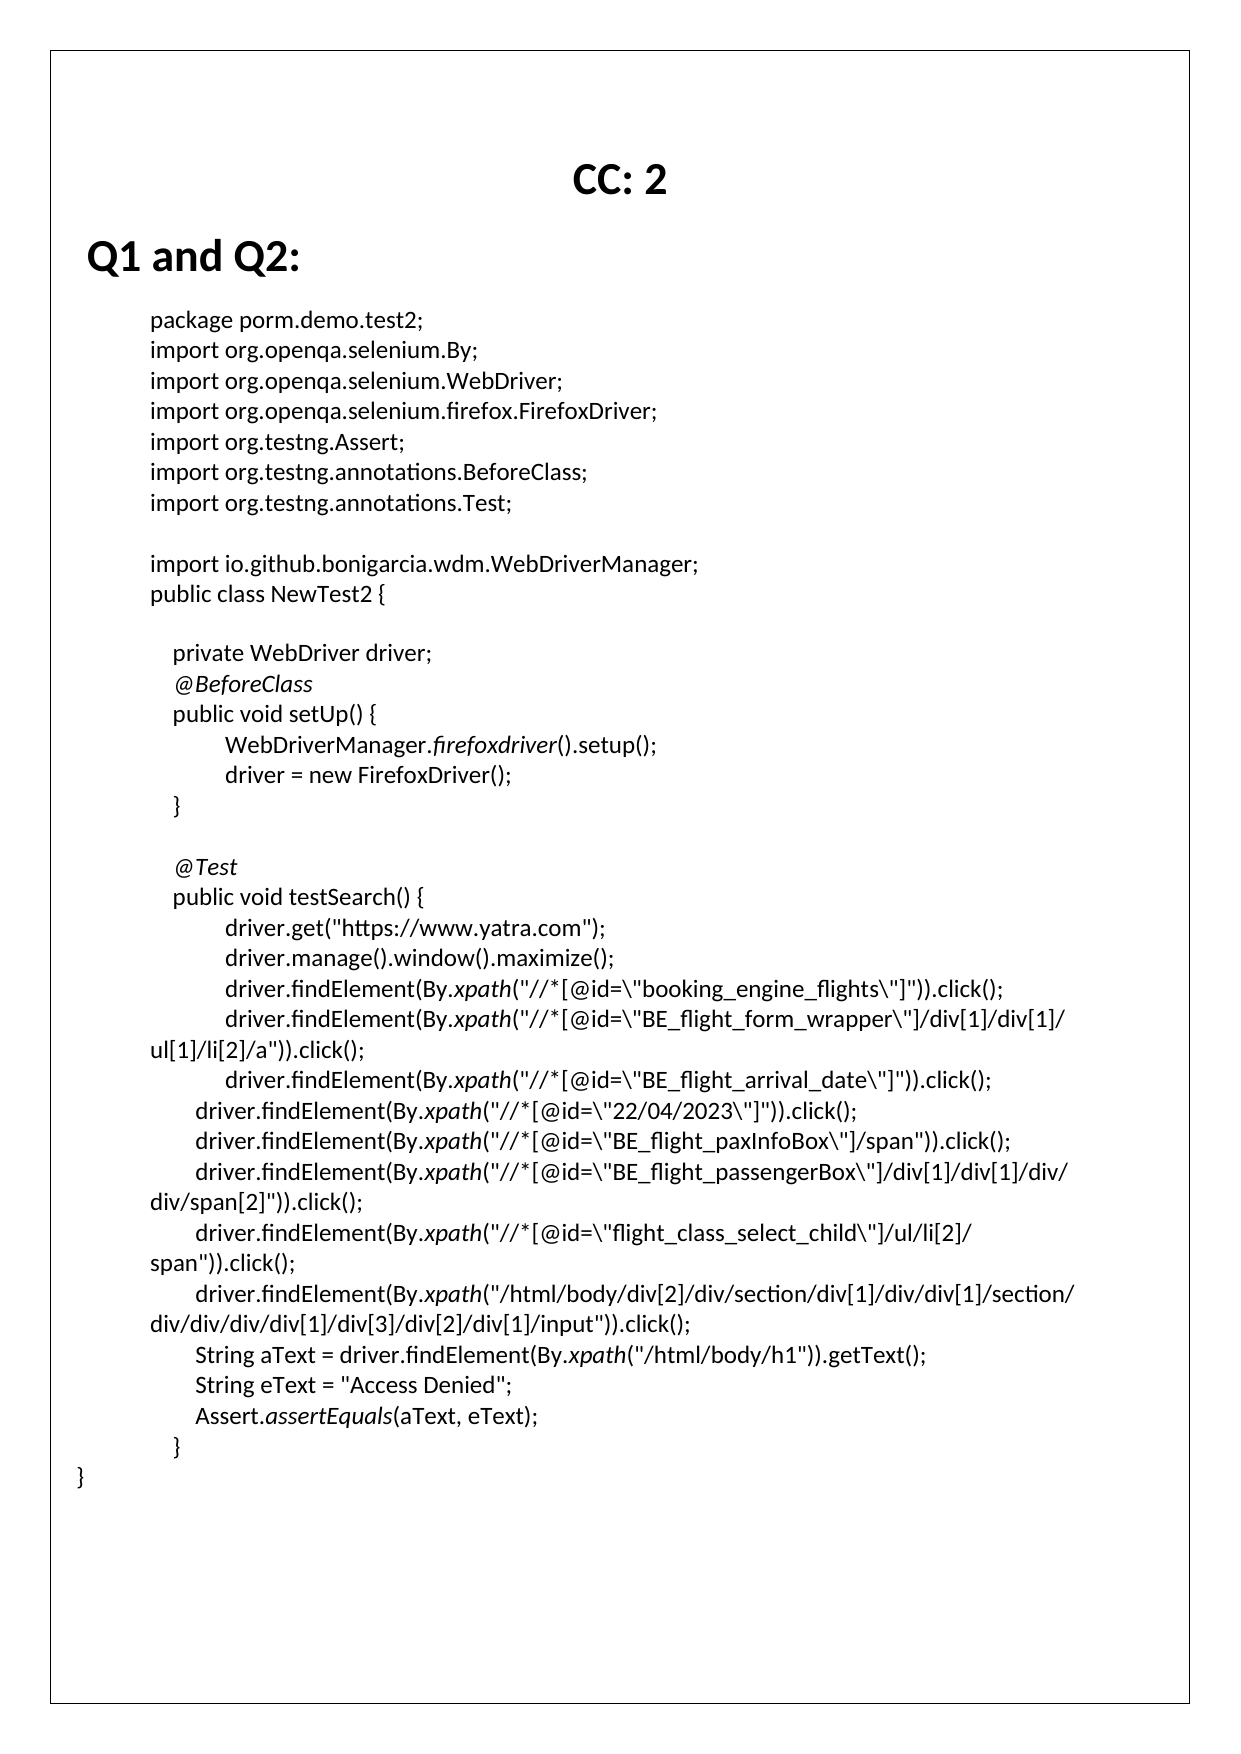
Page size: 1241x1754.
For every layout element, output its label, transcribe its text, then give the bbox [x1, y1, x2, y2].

text import org.openqa.selenium.WebDriver; [150, 365, 1090, 396]
text driver.findElement(By.xpath("/html/body/div[2]/div/section/div[1]/div/div[1]/section/div/div/div/div[1]/div[3]/div[2]/div[1]/input")).click(); [150, 1278, 1090, 1339]
text CC: 2 [150, 150, 1090, 206]
text } [150, 1431, 1090, 1461]
text package porm.demo.test2; [150, 304, 1090, 334]
text String aText = driver.findElement(By.xpath("/html/body/h1")).getText(); [150, 1339, 1090, 1370]
text Assert.assertEquals(aText, eText); [150, 1400, 1090, 1431]
text import io.github.bonigarcia.wdm.WebDriverManager; [150, 548, 1090, 579]
text driver.findElement(By.xpath("//*[@id=\"booking_engine_flights\"]")).click(); [150, 973, 1090, 1003]
text import org.testng.Assert; [150, 426, 1090, 457]
text driver = new FirefoxDriver(); [150, 759, 1090, 790]
text public void testSearch() { [150, 881, 1090, 912]
text driver.findElement(By.xpath("//*[@id=\"22/04/2023\"]")).click(); [150, 1095, 1090, 1126]
text String eText = "Access Denied"; [150, 1370, 1090, 1400]
text import org.testng.annotations.BeforeClass; [150, 457, 1090, 487]
text driver.manage().window().maximize(); [150, 942, 1090, 973]
text private WebDriver driver; [150, 637, 1090, 668]
text } [76, 1461, 1090, 1492]
text driver.findElement(By.xpath("//*[@id=\"flight_class_select_child\"]/ul/li[2]/span")).click(); [150, 1217, 1090, 1278]
text public void setUp() { [150, 698, 1090, 729]
text driver.get("https://www.yatra.com"); [150, 912, 1090, 942]
text @BeforeClass [150, 668, 1090, 698]
text import org.openqa.selenium.firefox.FirefoxDriver; [150, 396, 1090, 426]
text WebDriverManager.firefoxdriver().setup(); [150, 729, 1090, 759]
text Q1 and Q2: [76, 227, 1090, 283]
text public class NewTest2 { [150, 579, 1090, 609]
text driver.findElement(By.xpath("//*[@id=\"BE_flight_paxInfoBox\"]/span")).click(); [150, 1126, 1090, 1156]
text import org.testng.annotations.Test; [150, 487, 1090, 518]
text import org.openqa.selenium.By; [150, 334, 1090, 365]
text @Test [150, 851, 1090, 881]
text driver.findElement(By.xpath("//*[@id=\"BE_flight_form_wrapper\"]/div[1]/div[1]/ul[1]/li[2]/a")).click(); [150, 1003, 1090, 1064]
text } [150, 790, 1090, 820]
text driver.findElement(By.xpath("//*[@id=\"BE_flight_passengerBox\"]/div[1]/div[1]/div/div/span[2]")).click(); [150, 1156, 1090, 1217]
text driver.findElement(By.xpath("//*[@id=\"BE_flight_arrival_date\"]")).click(); [150, 1064, 1090, 1095]
